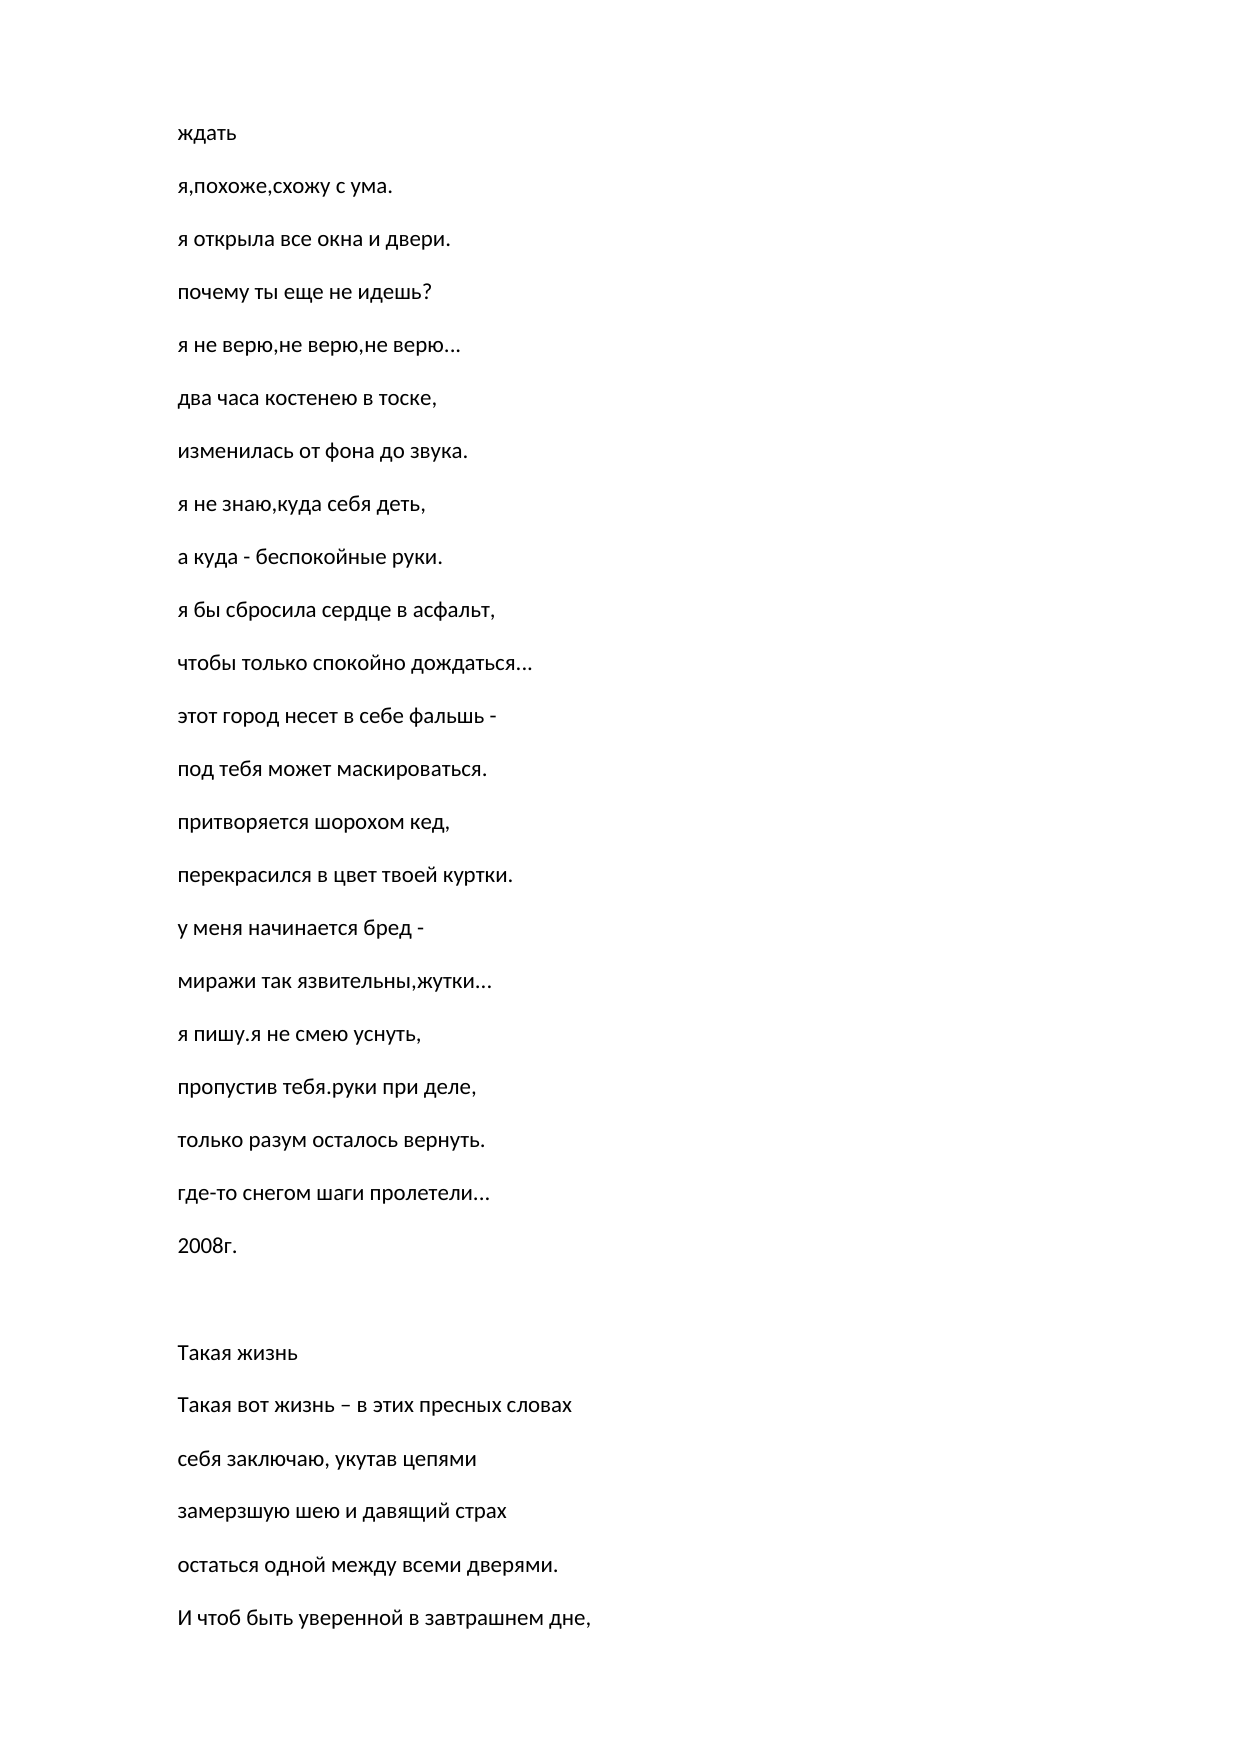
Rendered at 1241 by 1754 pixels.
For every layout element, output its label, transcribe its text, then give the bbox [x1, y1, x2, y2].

text остаться одной между всеми дверями. [177, 1550, 1152, 1578]
text под тебя может маскироваться. [177, 754, 1152, 782]
text я пишу.я не смею уснуть, [177, 1019, 1152, 1047]
text замерзшую шею и давящий страх [177, 1497, 1152, 1525]
text только разум осталось вернуть. [177, 1126, 1152, 1153]
text чтобы только спокойно дождаться... [177, 648, 1152, 676]
text два часа костенею в тоске, [177, 383, 1152, 411]
text Такая вот жизнь – в этих пресных словах [177, 1391, 1152, 1419]
text а куда - беспокойные руки. [177, 542, 1152, 570]
text И чтоб быть уверенной в завтрашнем дне, [177, 1603, 1152, 1631]
text я,похоже,схожу с ума. [177, 171, 1152, 199]
text пропустив тебя.руки при деле, [177, 1072, 1152, 1101]
text я бы сбросила сердце в асфальт, [177, 595, 1152, 623]
text Такая жизнь [177, 1338, 1152, 1366]
text у меня начинается бред - [177, 913, 1152, 941]
text притворяется шорохом кед, [177, 807, 1152, 835]
text ждать [177, 118, 1152, 146]
text я открыла все окна и двери. [177, 224, 1152, 252]
text миражи так язвительны,жутки... [177, 966, 1152, 994]
text изменилась от фона до звука. [177, 436, 1152, 464]
text перекрасился в цвет твоей куртки. [177, 860, 1152, 888]
text почему ты еще не идешь? [177, 277, 1152, 305]
text я не знаю,куда себя деть, [177, 489, 1152, 517]
text где-то снегом шаги пролетели... [177, 1178, 1152, 1207]
text себя заключаю, укутав цепями [177, 1444, 1152, 1472]
text 2008г. [177, 1232, 1152, 1259]
text я не верю,не верю,не верю... [177, 330, 1152, 358]
text этот город несет в себе фальшь - [177, 701, 1152, 729]
